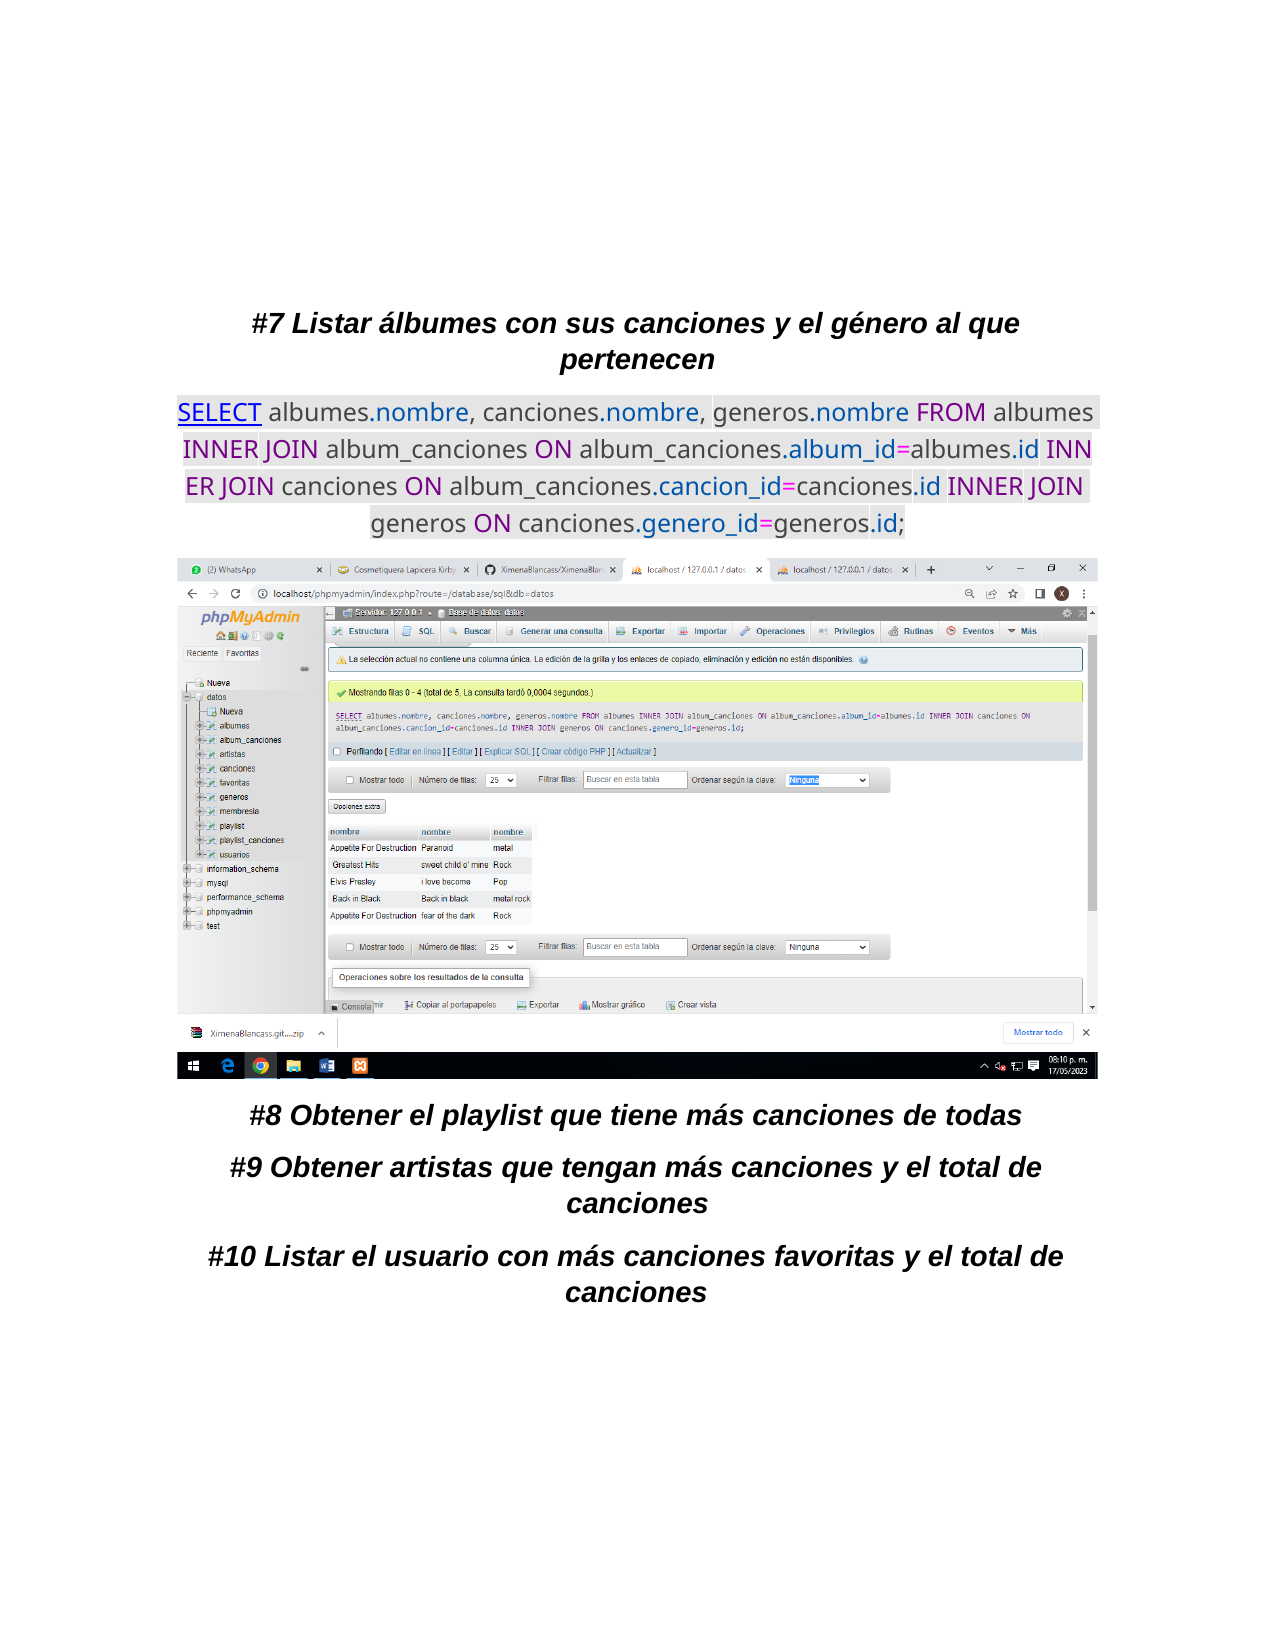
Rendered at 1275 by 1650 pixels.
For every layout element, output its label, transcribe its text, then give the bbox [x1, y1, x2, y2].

text #8 Obtener el playlist que tiene más canciones de todas [177, 1097, 1098, 1131]
text #10 Listar el usuario con más canciones favoritas y el total de canciones [177, 1239, 1098, 1309]
picture [177, 558, 1098, 1079]
text #9 Obtener artistas que tengan más canciones y el total de canciones [177, 1150, 1098, 1220]
text SELECT albumes.nombre, canciones.nombre, generos.nombre FROM albumes INNER JOIN album_canciones ON album_canciones.album_id=albumes.id INNER JOIN canciones ON album_canciones.cancion_id=canciones.id INNER JOIN generos ON canciones.genero_id=generos.id; [177, 395, 1098, 539]
text #7 Listar álbumes con sus canciones y el género al que pertenecen [177, 306, 1098, 376]
